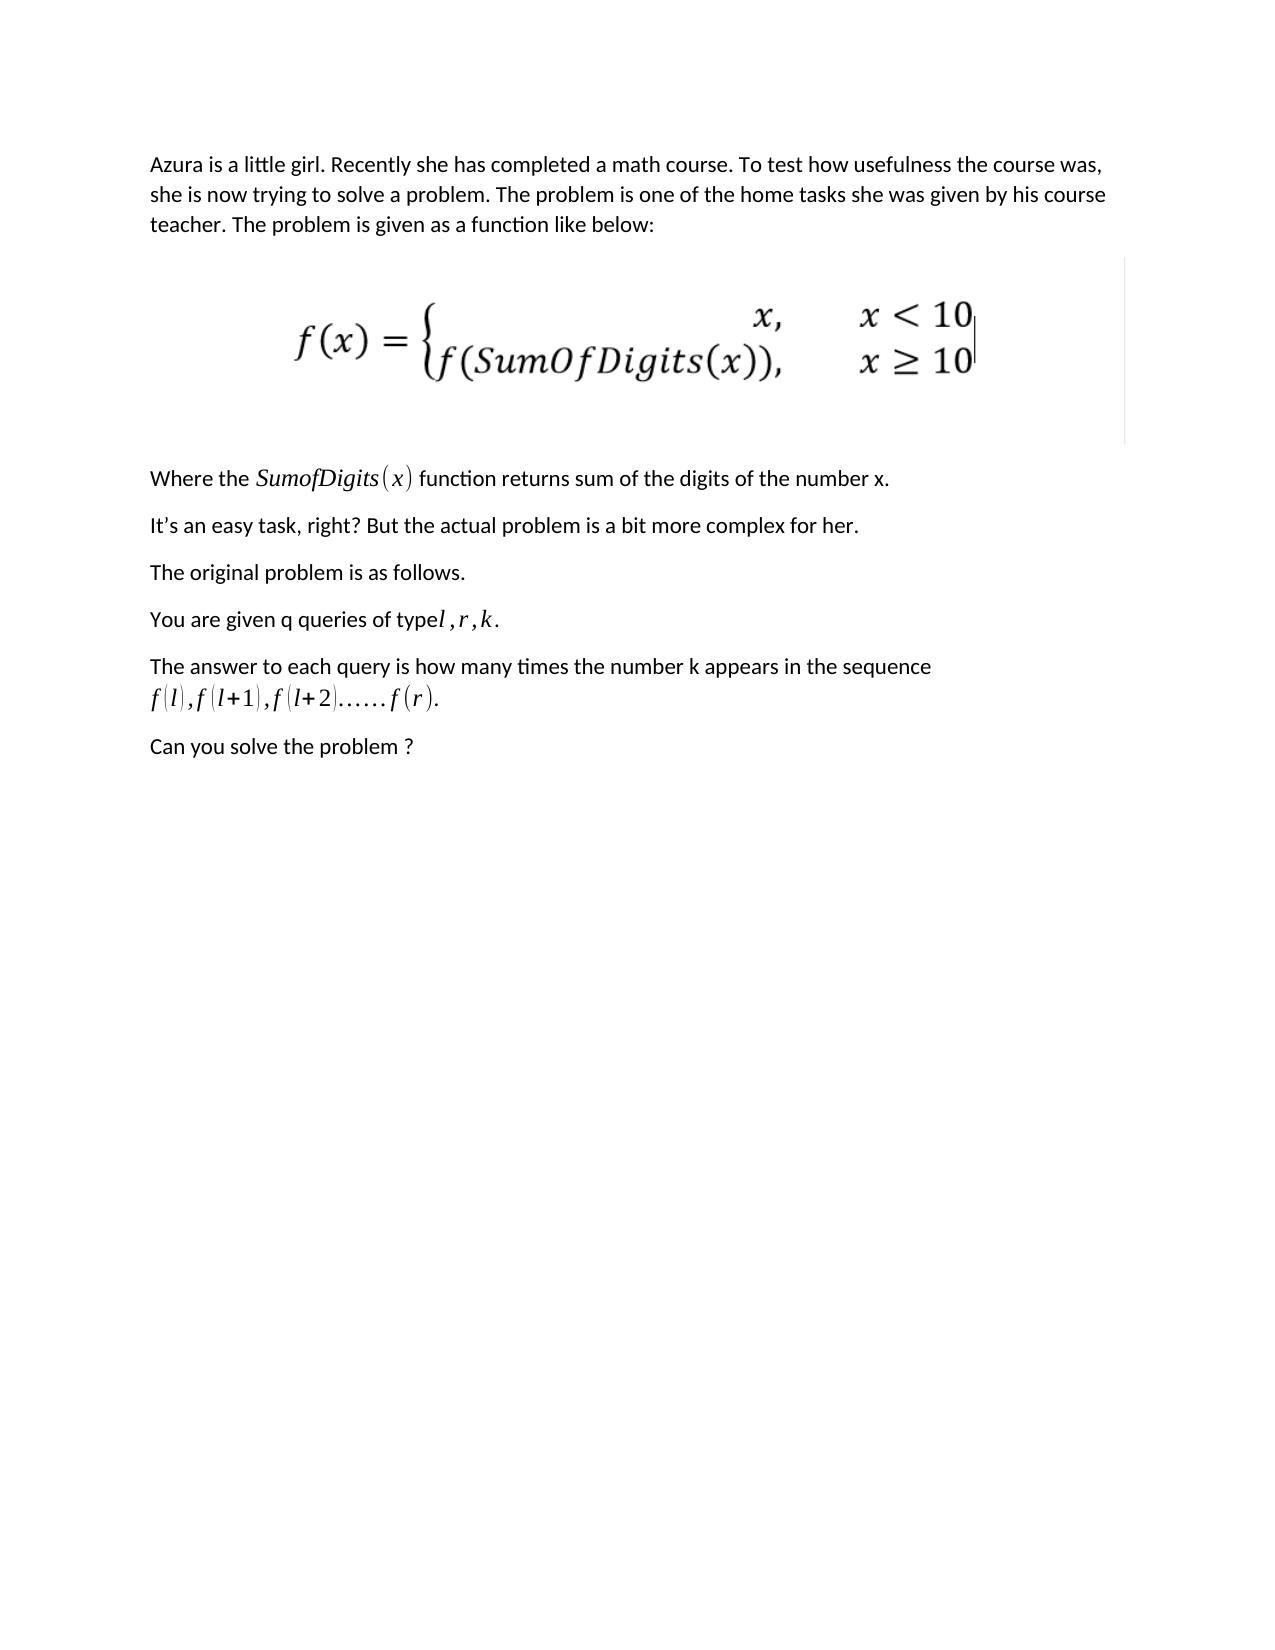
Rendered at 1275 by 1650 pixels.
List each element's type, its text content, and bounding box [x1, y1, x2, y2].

text Azura is a little girl. Recently she has completed a math course. To test how usefulness the course was, she is now trying to solve a problem. The problem is one of the home tasks she was given by his course teacher. The problem is given as a function like below: [150, 150, 1125, 238]
text The answer to each query is how many times the number k appears in the sequence. [150, 652, 1125, 713]
text It’s an easy task, right? But the actual problem is a bit more complex for her. [150, 512, 1125, 539]
text Can you solve the problem ? [150, 732, 1125, 760]
text Where the function returns sum of the digits of the number x. [150, 463, 1125, 493]
picture [150, 257, 1125, 444]
text You are given q queries of type. [150, 605, 1125, 633]
text The original problem is as follows. [150, 558, 1125, 586]
